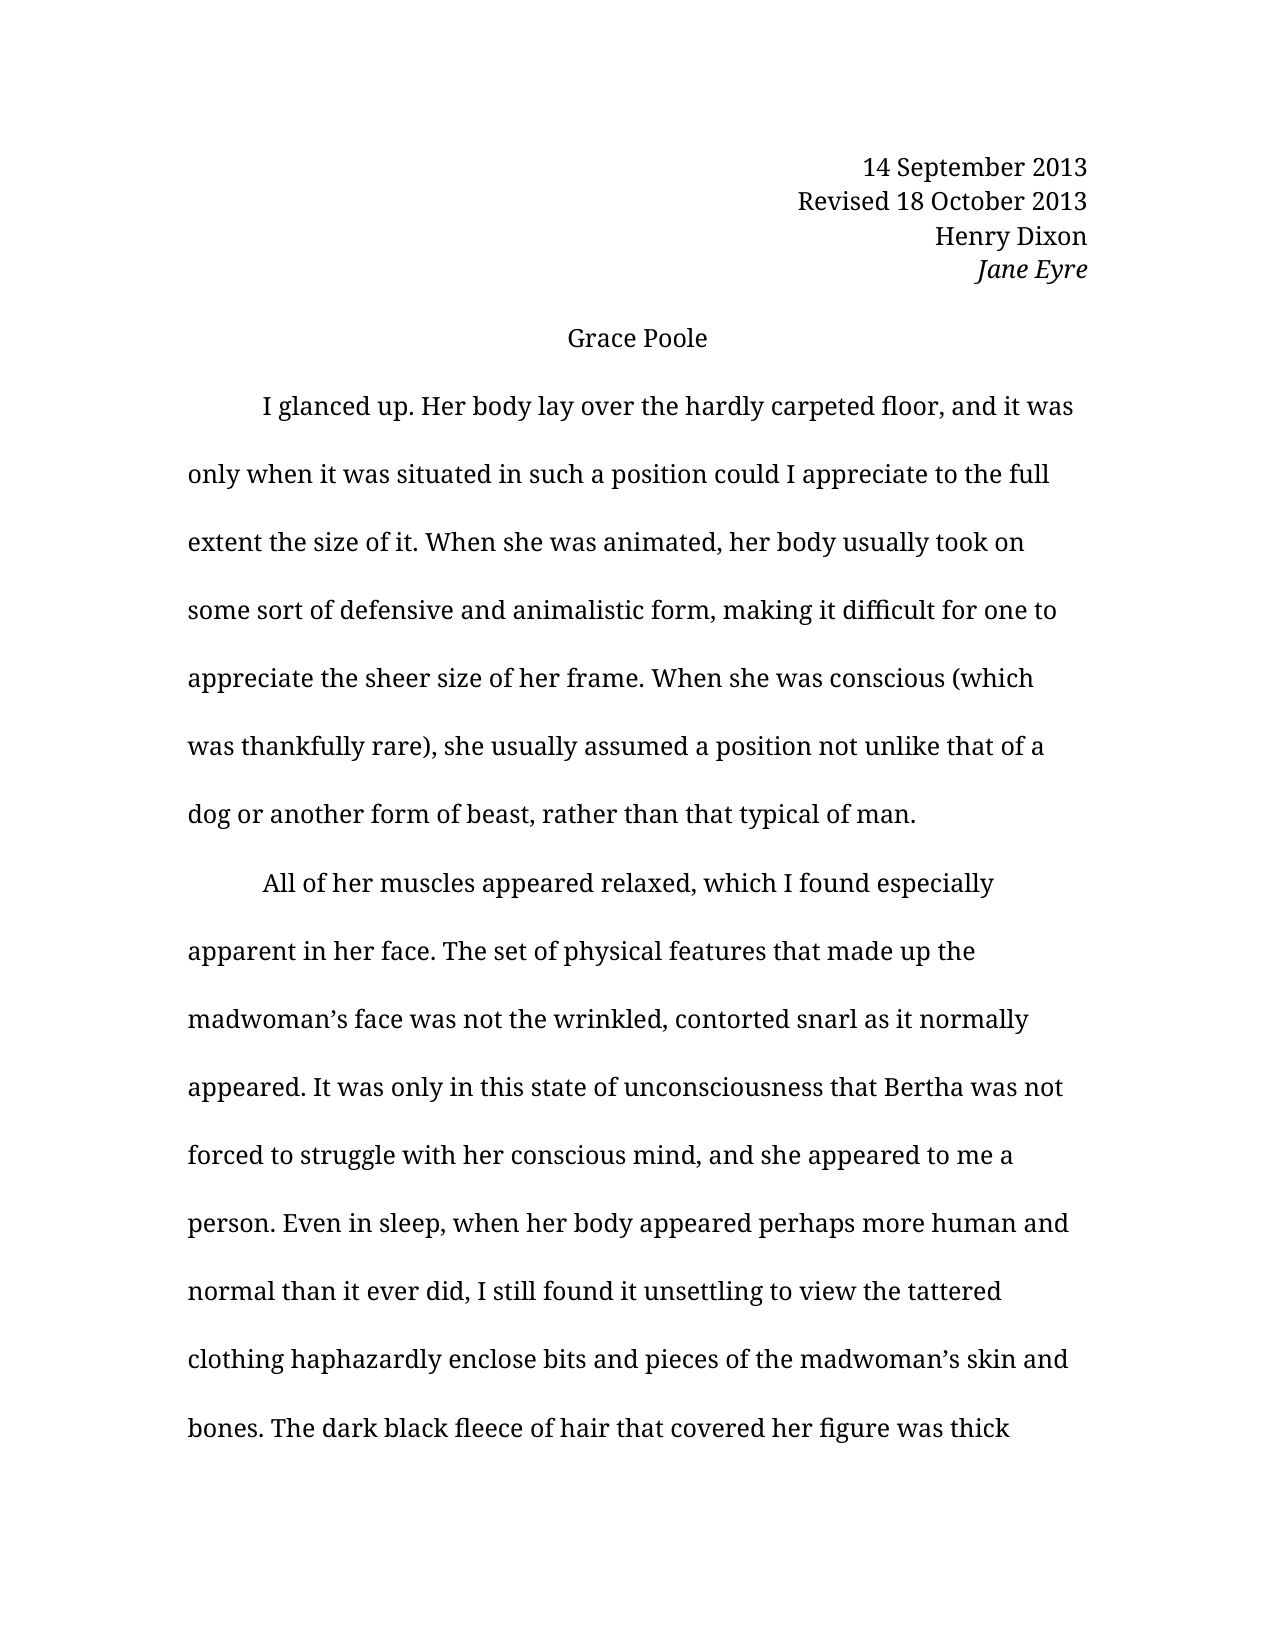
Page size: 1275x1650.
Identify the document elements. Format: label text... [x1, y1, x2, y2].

text I glanced up. Her body lay over the hardly carpeted floor, and it was only when it was situated in such a position could I appreciate to the full extent the size of it. When she was animated, her body usually took on some sort of defensive and animalistic form, making it difficult for one to appreciate the sheer size of her frame. When she was conscious (which was thankfully rare), she usually assumed a position not unlike that of a dog or another form of beast, rather than that typical of man. [187, 388, 1087, 831]
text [187, 865, 1087, 1444]
text Grace Poole [187, 320, 1087, 354]
text 14 September 2013 [187, 150, 1087, 184]
text Henry Dixon [187, 218, 1087, 252]
text Revised 18 October 2013 [187, 184, 1087, 218]
text Jane Eyre [187, 252, 1087, 286]
